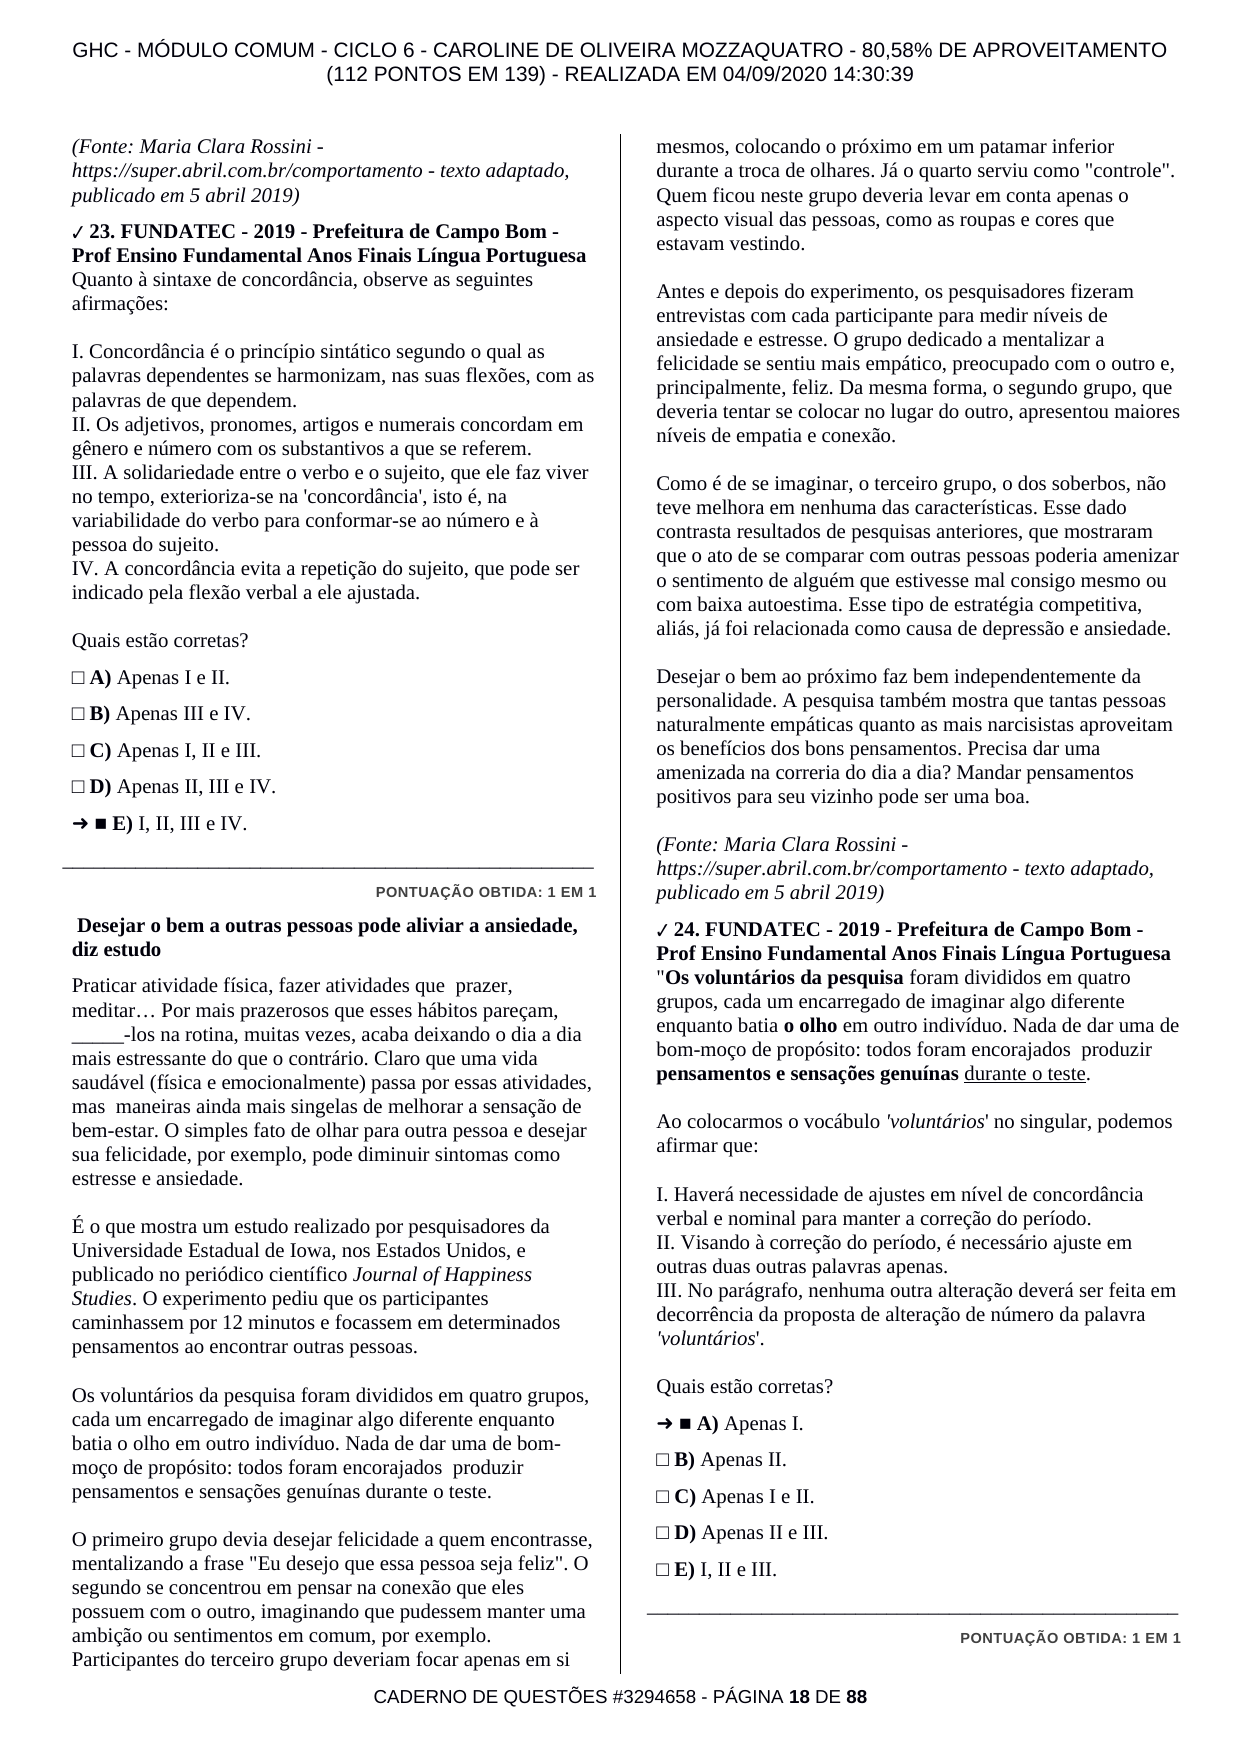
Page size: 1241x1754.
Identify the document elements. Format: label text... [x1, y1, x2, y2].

text □ C) Apenas I e II. [656, 1484, 1181, 1508]
text □ D) Apenas II, III e IV. [72, 774, 596, 798]
text □ D) Apenas II e III. [656, 1520, 1181, 1544]
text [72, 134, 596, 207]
text ➜ ■ E) I, II, III e IV. [72, 811, 596, 835]
text □ C) Apenas I, II e III. [72, 738, 596, 762]
text □ A) Apenas I e II. [72, 665, 596, 689]
text ✔ 23. FUNDATEC - 2019 - Prefeitura de Campo Bom - Prof Ensino Fundamental Anos Finais Língua Portuguesa Quanto à sintaxe de concordância, observe as seguintes afirmações: I. Concordância é o princípio sintático segundo o qual as palavras dependentes se harmonizam, nas suas flexões, com as palavras de que dependem. II. Os adjetivos, pronomes, artigos e numerais concordam em gênero e número com os substantivos a que se referem. III. A solidariedade entre o verbo e o sujeito, que ele faz viver no tempo, exterioriza-se na 'concordância', isto é, na variabilidade do verbo para conformar-se ao número e à pessoa do sujeito. IV. A concordância evita a repetição do sujeito, que pode ser indicado pela flexão verbal a ele ajustada. Quais estão corretas? [72, 219, 596, 652]
text ✔ 24. FUNDATEC - 2019 - Prefeitura de Campo Bom - Prof Ensino Fundamental Anos Finais Língua Portuguesa "Os voluntários da pesquisa foram divididos em quatro grupos, cada um encarregado de imaginar algo diferente enquanto batia o olho em outro indivíduo. Nada de dar uma de bom-moço de propósito: todos foram encorajados produzir pensamentos e sensações genuínas durante o teste. Ao colocarmos o vocábulo 'voluntários' no singular, podemos afirmar que: I. Haverá necessidade de ajustes em nível de concordância verbal e nominal para manter a correção do período. II. Visando à correção do período, é necessário ajuste em outras duas outras palavras apenas. III. No parágrafo, nenhuma outra alteração deverá ser feita em decorrência da proposta de alteração de número da palavra 'voluntários'. Quais estão corretas? [656, 917, 1181, 1398]
text PONTUAÇÃO OBTIDA: 1 EM 1 [97, 883, 596, 900]
text □ B) Apenas II. [656, 1447, 1181, 1471]
text ➜ ■ A) Apenas I. [656, 1411, 1181, 1435]
text PONTUAÇÃO OBTIDA: 1 EM 1 [681, 1629, 1181, 1646]
text □ E) I, II e III. [656, 1557, 1181, 1581]
text □ B) Apenas III e IV. [72, 701, 596, 725]
text ___________________________________________________ [59, 847, 596, 871]
text Desejar o bem a outras pessoas pode aliviar a ansiedade, diz estudo [72, 913, 596, 961]
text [656, 134, 1181, 904]
text ___________________________________________________ [644, 1593, 1181, 1617]
